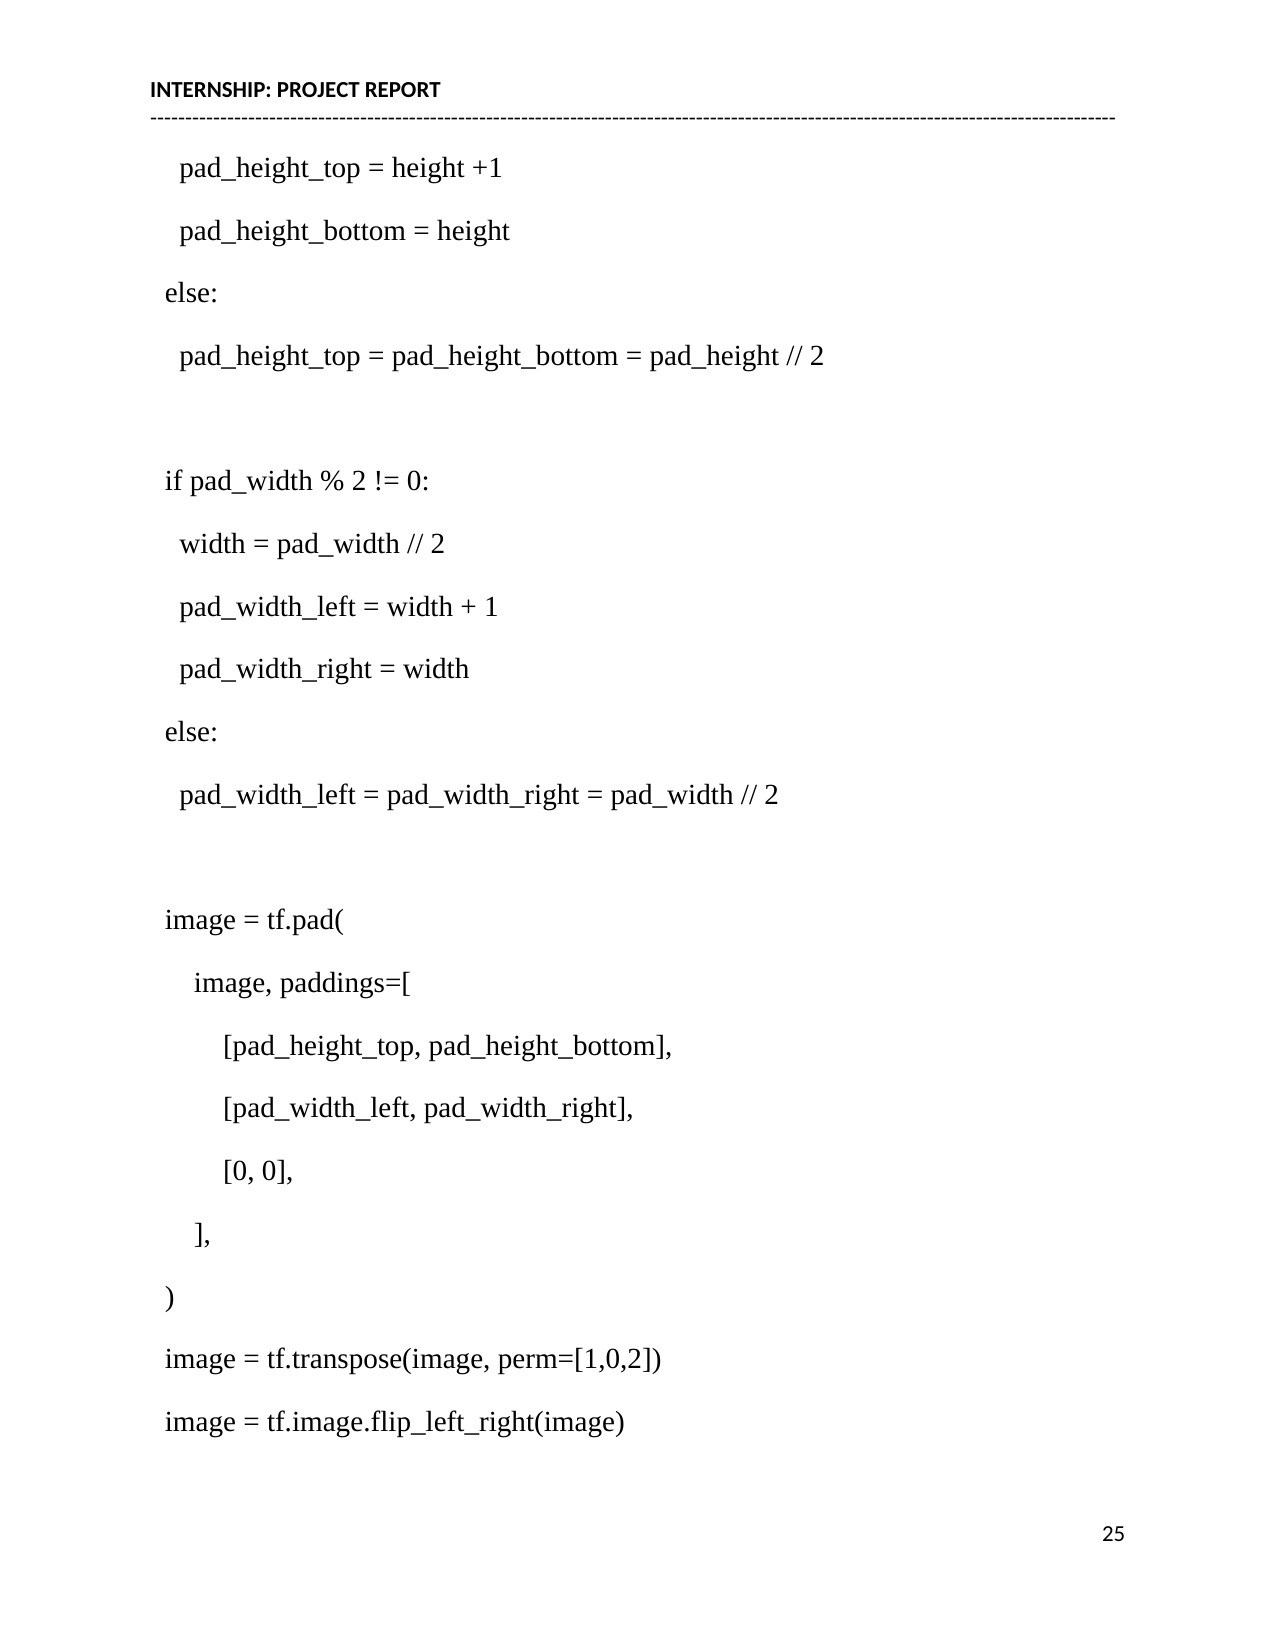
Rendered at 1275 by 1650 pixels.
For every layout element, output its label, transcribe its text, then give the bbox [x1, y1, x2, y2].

text else: [150, 275, 1125, 309]
text image = tf.transpose(image, perm=[1,0,2]) [150, 1341, 1125, 1375]
text pad_height_top = pad_height_bottom = pad_height // 2 [150, 338, 1125, 372]
text [pad_width_left, pad_width_right], [150, 1091, 1125, 1124]
text pad_height_top = height +1 [150, 150, 1125, 183]
text pad_width_left = width + 1 [150, 589, 1125, 622]
text if pad_width % 2 != 0: [150, 463, 1125, 497]
text image = tf.image.flip_left_right(image) [150, 1404, 1125, 1438]
text image = tf.pad( [150, 902, 1125, 936]
text pad_width_right = width [150, 652, 1125, 685]
text ], [150, 1216, 1125, 1249]
text pad_height_bottom = height [150, 213, 1125, 246]
text ) [150, 1279, 1125, 1312]
text pad_width_left = pad_width_right = pad_width // 2 [150, 777, 1125, 811]
text [pad_height_top, pad_height_bottom], [150, 1028, 1125, 1061]
text image, paddings=[ [150, 965, 1125, 999]
text [0, 0], [150, 1153, 1125, 1187]
text width = pad_width // 2 [150, 526, 1125, 560]
text else: [150, 714, 1125, 748]
